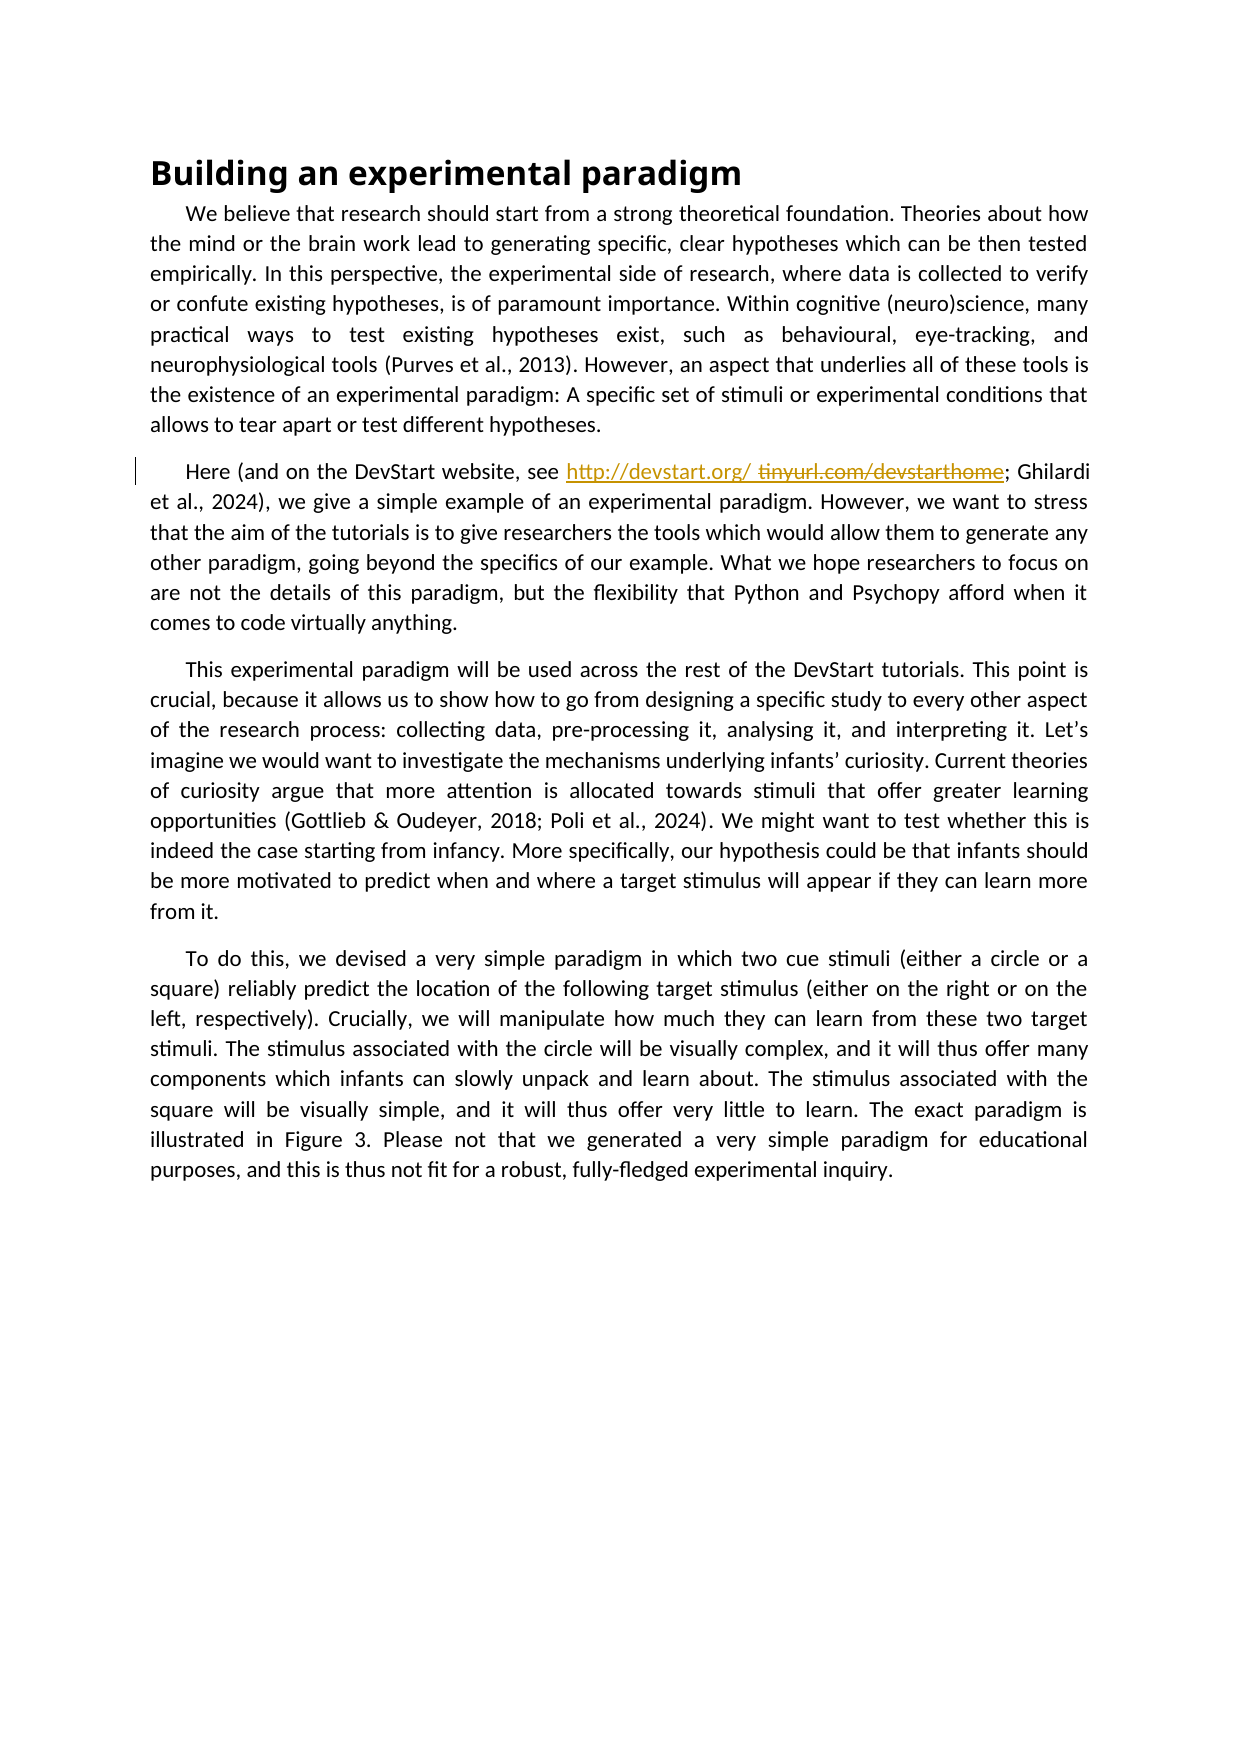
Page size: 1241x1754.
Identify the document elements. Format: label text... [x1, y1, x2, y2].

text This experimental paradigm will be used across the rest of the DevStart tutorials. This point is crucial, because it allows us to show how to go from designing a specific study to every other aspect of the research process: collecting data, pre-processing it, analysing it, and interpreting it. Let’s imagine we would want to investigate the mechanisms underlying infants’ curiosity. Current theories of curiosity argue that more attention is allocated towards stimuli that offer greater learning opportunities (Gottlieb & Oudeyer, 2018; Poli et al., 2024). We might want to test whether this is indeed the case starting from infancy. More specifically, our hypothesis could be that infants should be more motivated to predict when and where a target stimulus will appear if they can learn more from it. [150, 655, 1090, 925]
subtitle Building an experimental paradigm [150, 150, 1090, 195]
text We believe that research should start from a strong theoretical foundation. Theories about how the mind or the brain work lead to generating specific, clear hypotheses which can be then tested empirically. In this perspective, the experimental side of research, where data is collected to verify or confute existing hypotheses, is of paramount importance. Within cognitive (neuro)science, many practical ways to test existing hypotheses exist, such as behavioural, eye-tracking, and neurophysiological tools (Purves et al., 2013). However, an aspect that underlies all of these tools is the existence of an experimental paradigm: A specific set of stimuli or experimental conditions that allows to tear apart or test different hypotheses. [150, 199, 1090, 438]
text To do this, we devised a very simple paradigm in which two cue stimuli (either a circle or a square) reliably predict the location of the following target stimulus (either on the right or on the left, respectively). Crucially, we will manipulate how much they can learn from these two target stimuli. The stimulus associated with the circle will be visually complex, and it will thus offer many components which infants can slowly unpack and learn about. The stimulus associated with the square will be visually simple, and it will thus offer very little to learn. The exact paradigm is illustrated in Figure 3. Please not that we generated a very simple paradigm for educational purposes, and this is thus not fit for a robust, fully-fledged experimental inquiry. [150, 944, 1090, 1183]
text Here (and on the DevStart website, see ; Ghilardi et al., 2024), we give a simple example of an experimental paradigm. However, we want to stress that the aim of the tutorials is to give researchers the tools which would allow them to generate any other paradigm, going beyond the specifics of our example. What we hope researchers to focus on are not the details of this paradigm, but the flexibility that Python and Psychopy afford when it comes to code virtually anything. [150, 457, 1090, 636]
